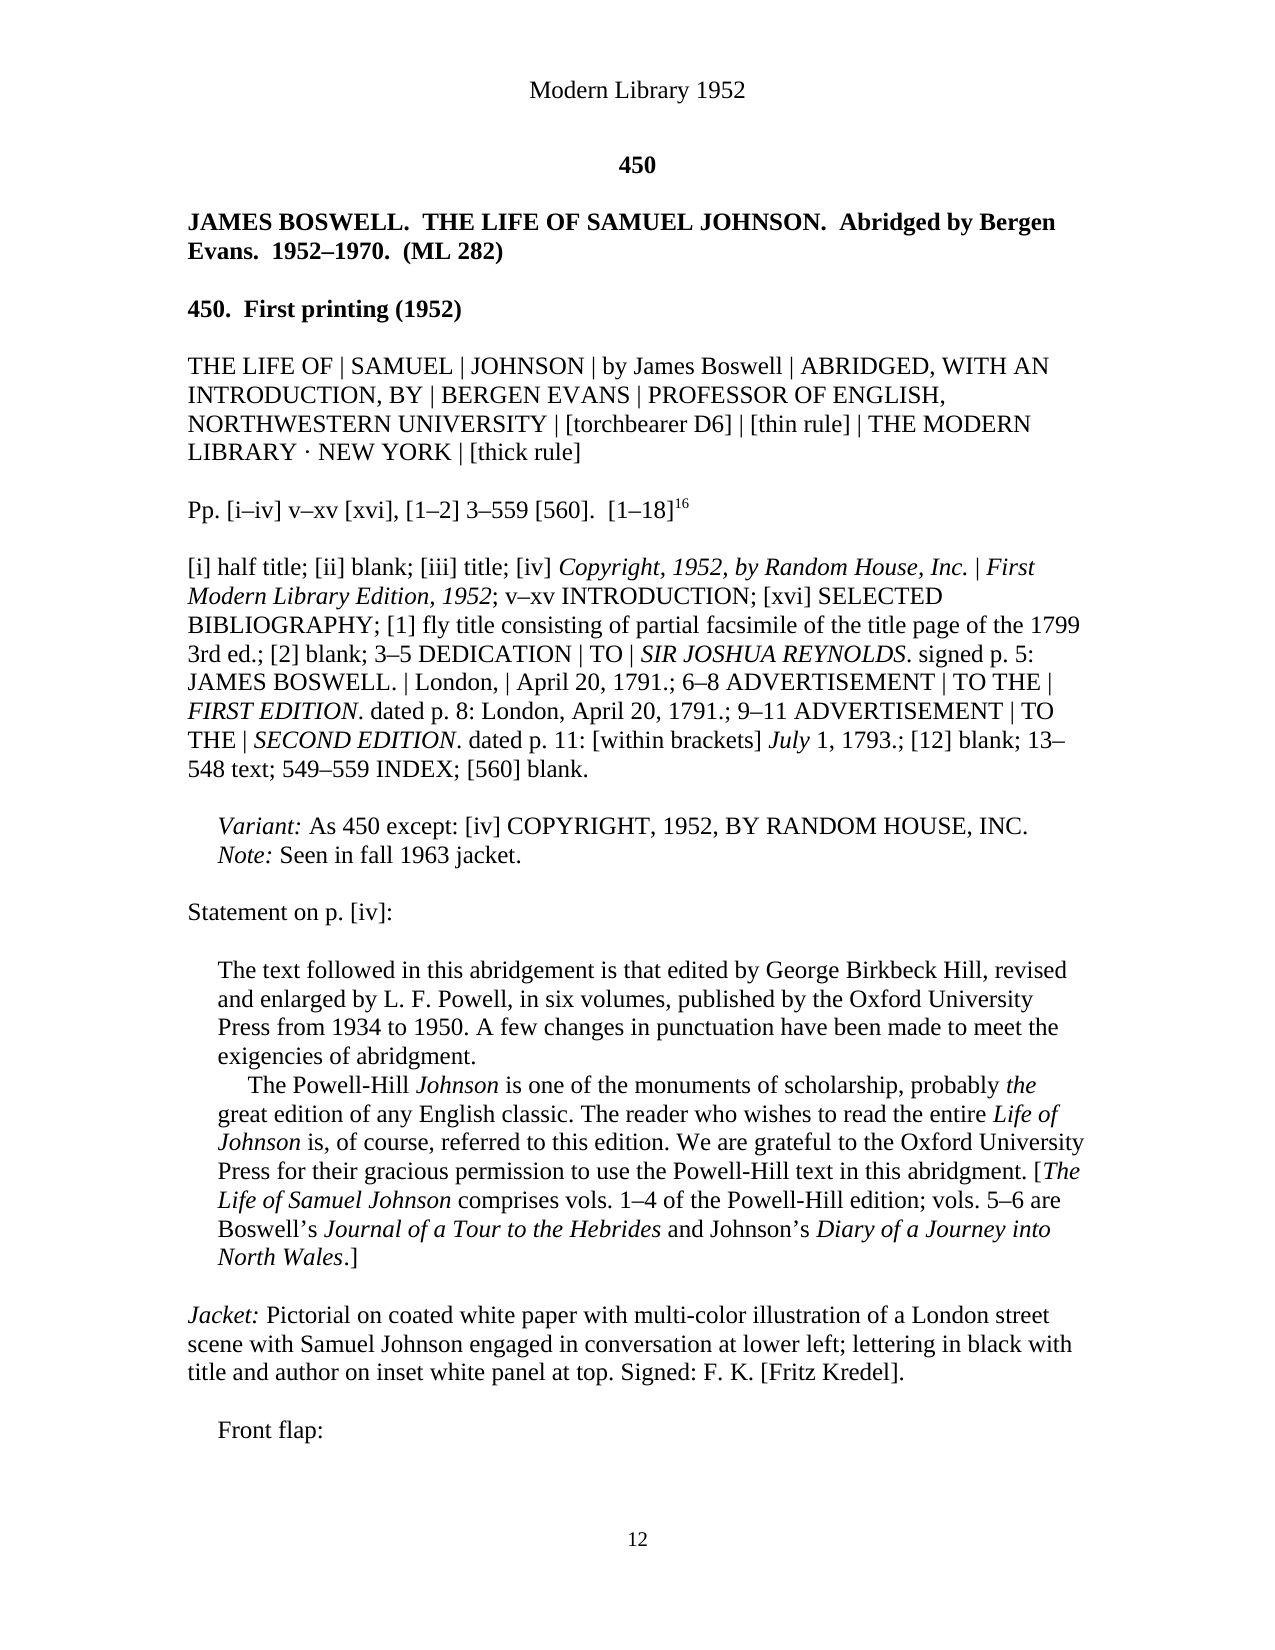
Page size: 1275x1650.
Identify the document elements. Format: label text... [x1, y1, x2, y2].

text Variant: As 450 except: [iv] COPYRIGHT, 1952, BY RANDOM HOUSE, INC. Note: Seen in fall 1963 jacket. [217, 811, 1087, 869]
text The Powell-Hill Johnson is one of the monuments of scholarship, probably the great edition of any English classic. The reader who wishes to read the entire Life of Johnson is, of course, referred to this edition. We are grateful to the Oxford University Press for their gracious permission to use the Powell-Hill text in this abridgment. [The Life of Samuel Johnson comprises vols. 1–4 of the Powell-Hill edition; vols. 5–6 are Boswell’s Journal of a Tour to the Hebrides and Johnson’s Diary of a Journey into North Wales.] [217, 1070, 1087, 1271]
text 450. First printing (1952) [187, 294, 1087, 322]
text Statement on p. [iv]: [187, 897, 1087, 926]
text 450 [187, 150, 1087, 179]
text Jacket: Pictorial on coated white paper with multi-color illustration of a London street scene with Samuel Johnson engaged in conversation at lower left; lettering in black with title and author on inset white panel at top. Signed: F. K. [Fritz Kredel]. [187, 1300, 1087, 1386]
text The text followed in this abridgement is that edited by George Birkbeck Hill, revised and enlarged by L. F. Powell, in six volumes, published by the Oxford University Press from 1934 to 1950. A few changes in punctuation have been made to meet the exigencies of abridgment. [217, 955, 1087, 1070]
text Front flap: [187, 1415, 1087, 1444]
text Pp. [i–iv] v–xv [xvi], [1–2] 3–559 [560]. [1–18]16 [187, 495, 1087, 524]
text THE LIFE OF | SAMUEL | JOHNSON | by James Boswell | ABRIDGED, WITH AN INTRODUCTION, BY | BERGEN EVANS | PROFESSOR OF ENGLISH, NORTHWESTERN UNIVERSITY | [torchbearer D6] | [thin rule] | THE MODERN LIBRARY · NEW YORK | [thick rule] [187, 351, 1087, 466]
text JAMES BOSWELL. THE LIFE OF SAMUEL JOHNSON. Abridged by Bergen Evans. 1952–1970. (ML 282) [187, 207, 1087, 265]
text [i] half title; [ii] blank; [iii] title; [iv] Copyright, 1952, by Random House, Inc. | First Modern Library Edition, 1952; v–xv INTRODUCTION; [xvi] SELECTED BIBLIOGRAPHY; [1] fly title consisting of partial facsimile of the title page of the 1799 3rd ed.; [2] blank; 3–5 DEDICATION | TO | SIR JOSHUA REYNOLDS. signed p. 5: JAMES BOSWELL. | London, | April 20, 1791.; 6–8 ADVERTISEMENT | TO THE | FIRST EDITION. dated p. 8: London, April 20, 1791.; 9–11 ADVERTISEMENT | TO THE | SECOND EDITION. dated p. 11: [within brackets] July 1, 1793.; [12] blank; 13–548 text; 549–559 INDEX; [560] blank. [187, 552, 1087, 782]
